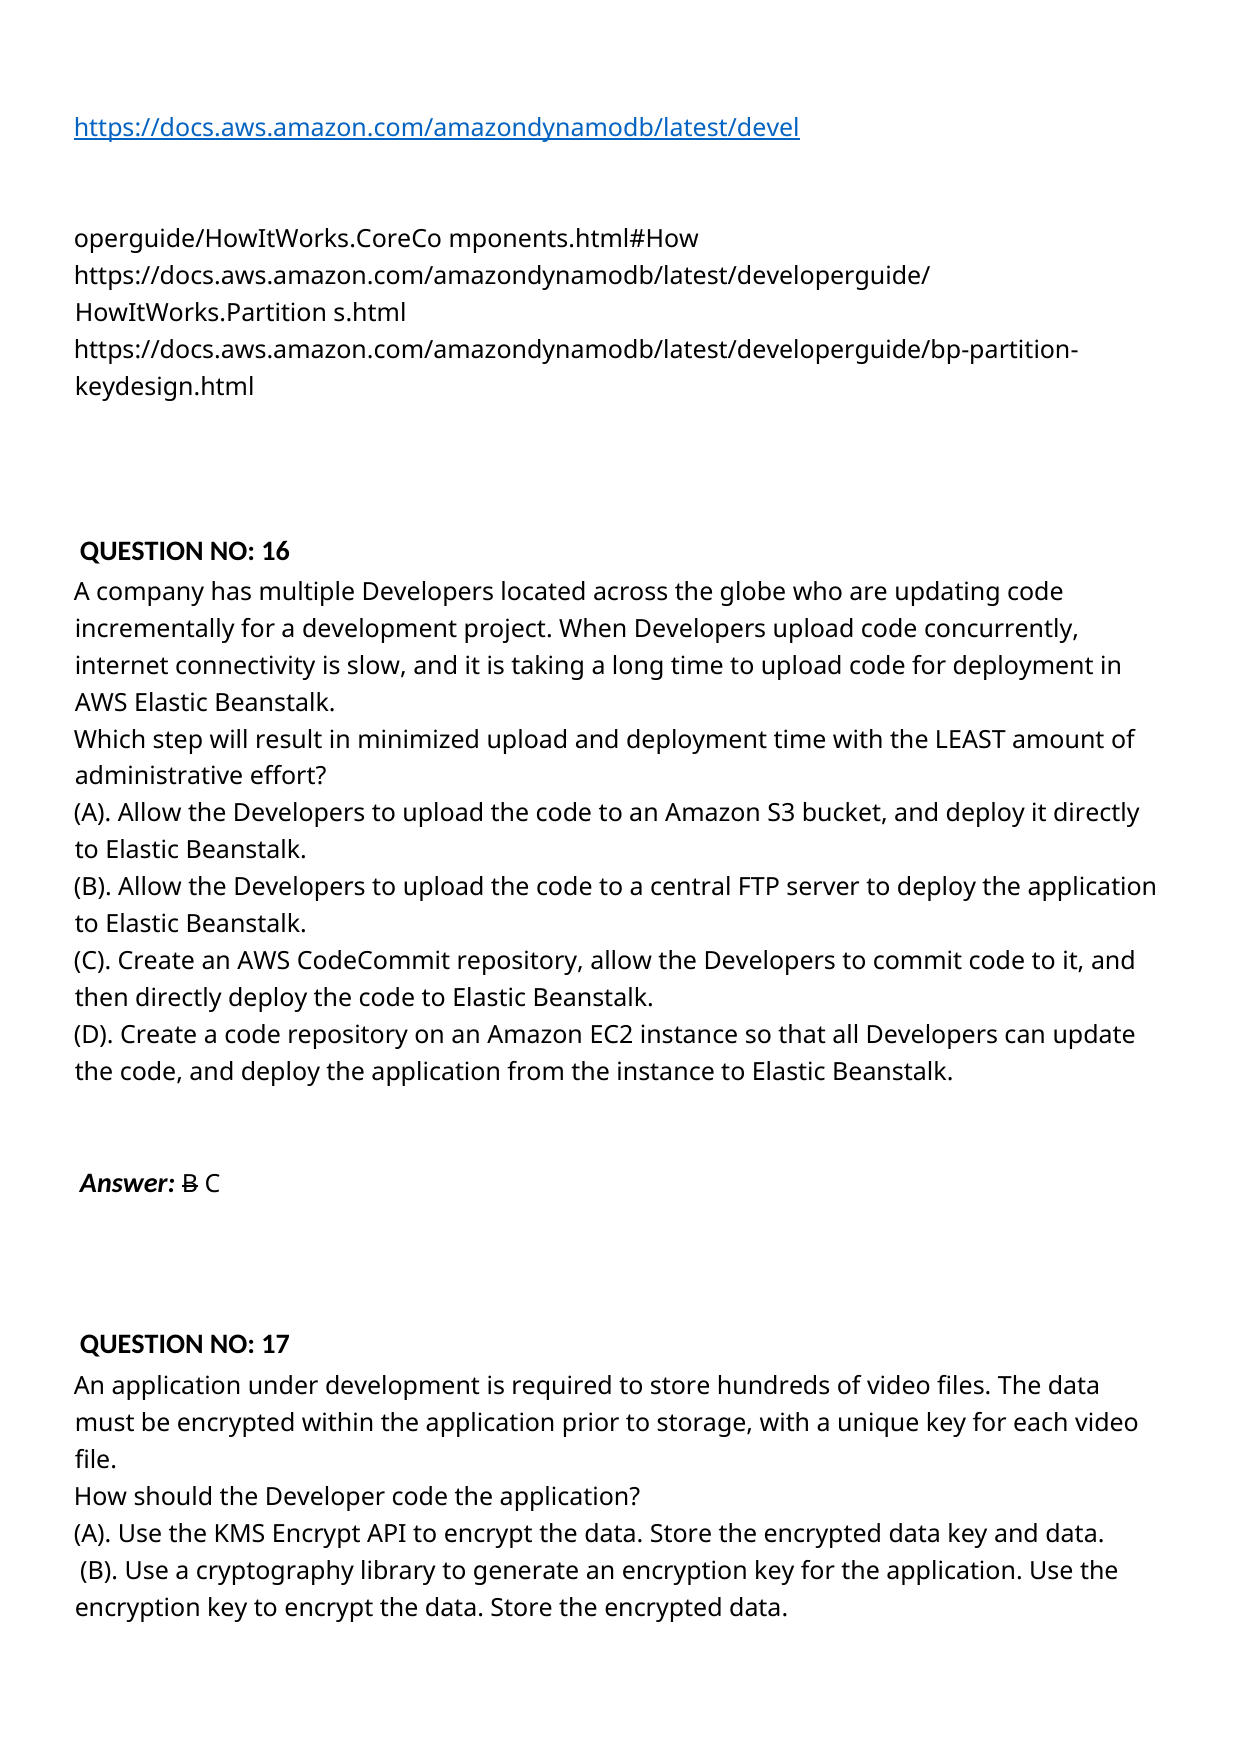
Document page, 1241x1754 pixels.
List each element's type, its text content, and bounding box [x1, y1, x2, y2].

text How should the Developer code the application? [73, 1478, 1164, 1512]
text QUESTION NO: 17 [73, 1326, 1106, 1361]
text (C). Create an AWS CodeCommit repository, allow the Developers to commit code to it, and then directly deploy the code to Elastic Beanstalk. [73, 943, 1164, 1014]
text https://docs.aws.amazon.com/amazondynamodb/latest/devel [75, 109, 1165, 143]
text Answer: B C [73, 1165, 383, 1200]
text QUESTION NO: 16 [73, 533, 1107, 567]
text https://docs.aws.amazon.com/amazondynamodb/latest/developerguide/bp-partition-keydesign.html [73, 331, 1107, 402]
text (D). Create a code repository on an Amazon EC2 instance so that all Developers can update the code, and deploy the application from the instance to Elastic Beanstalk. [73, 1017, 1164, 1087]
text Which step will result in minimized upload and deployment time with the LEAST amount of administrative effort? [73, 721, 1164, 792]
text (A). Use the KMS Encrypt API to encrypt the data. Store the encrypted data key and data. [73, 1515, 1164, 1549]
text operguide/HowItWorks.CoreCo mponents.html#How [73, 221, 1164, 254]
text An application under development is required to store hundreds of video files. The data must be encrypted within the application prior to storage, with a unique key for each video file. [73, 1368, 1164, 1475]
text (B). Allow the Developers to upload the code to a central FTP server to deploy the application to Elastic Beanstalk. [73, 869, 1164, 940]
text A company has multiple Developers located across the globe who are updating code incrementally for a development project. When Developers upload code concurrently, internet connectivity is slow, and it is taking a long time to upload code for deployment in AWS Elastic Beanstalk. [73, 574, 1164, 718]
text (A). Allow the Developers to upload the code to an Amazon S3 bucket, and deploy it directly to Elastic Beanstalk. [73, 795, 1164, 866]
text (B). Use a cryptography library to generate an encryption key for the application. Use the encryption key to encrypt the data. Store the encrypted data. [73, 1552, 1164, 1623]
text https://docs.aws.amazon.com/amazondynamodb/latest/developerguide/HowItWorks.Partition s.html [73, 258, 1164, 328]
